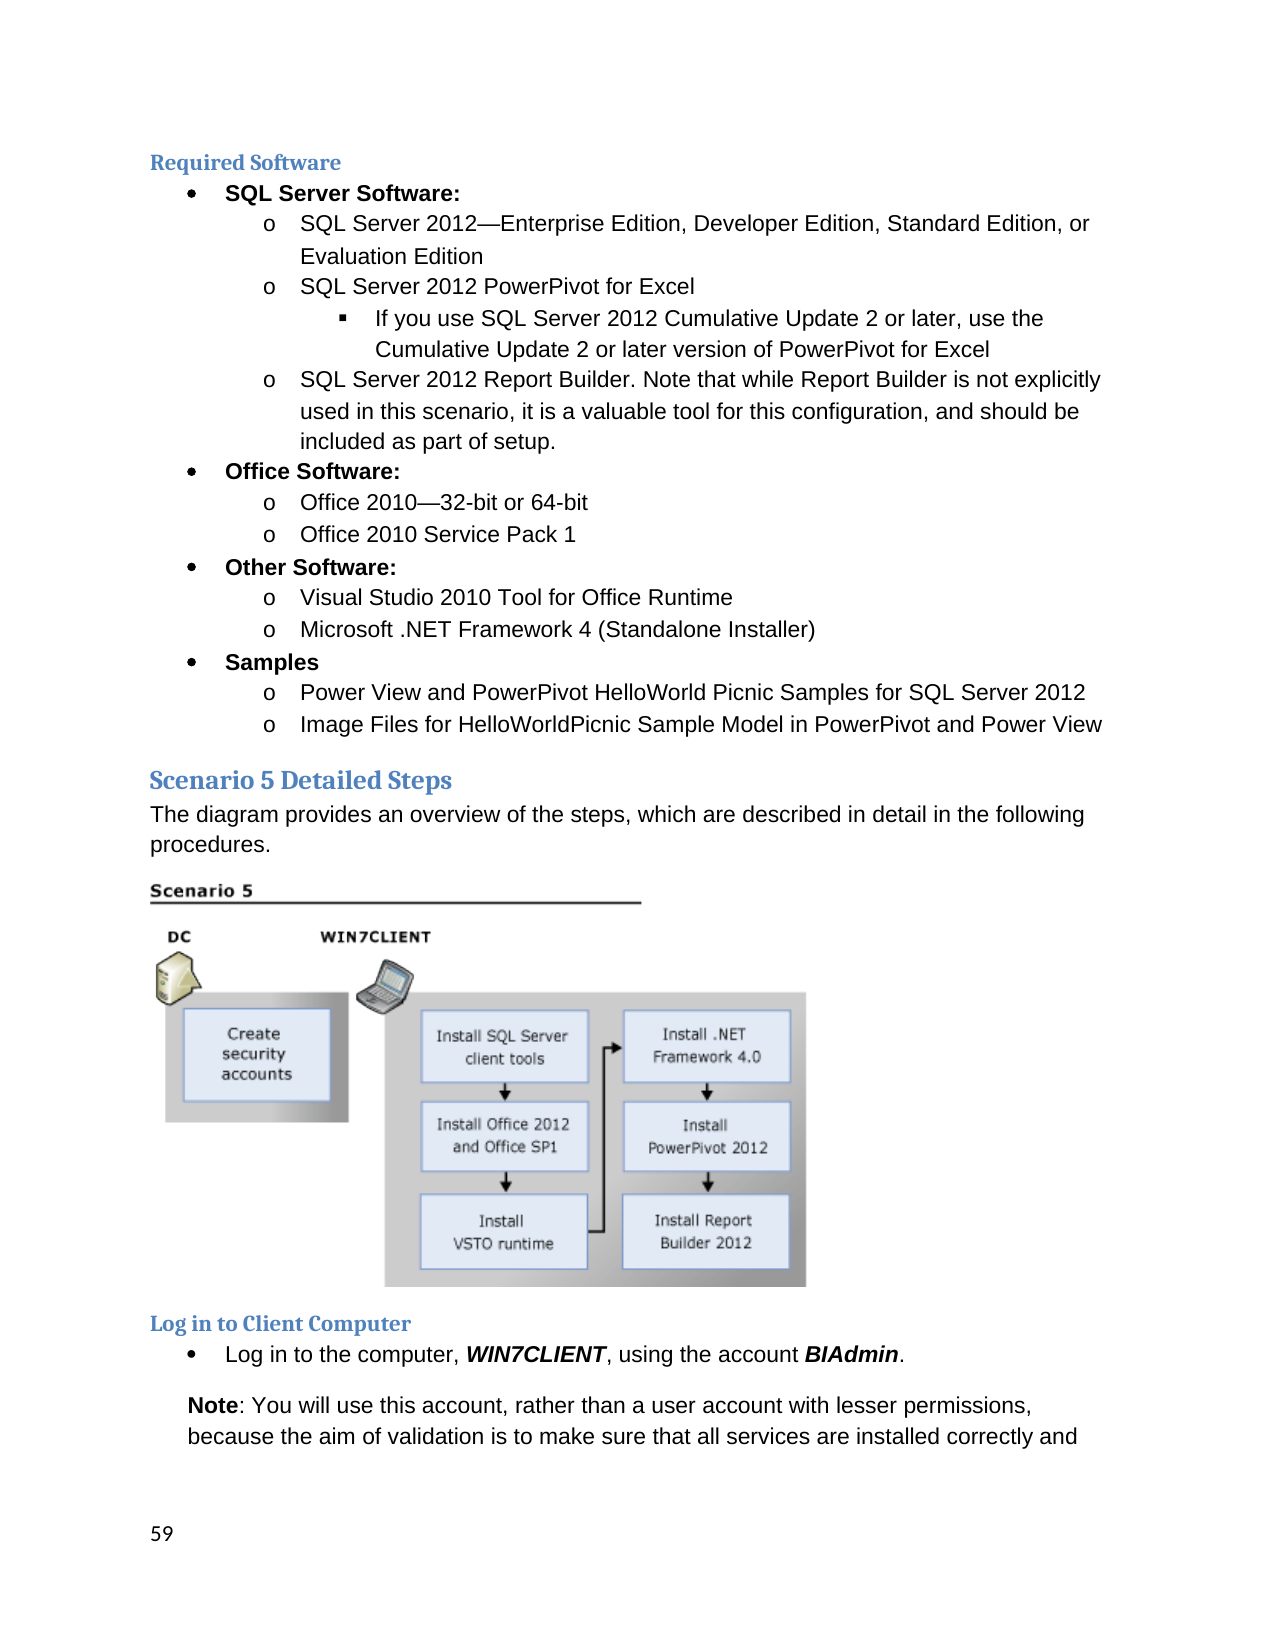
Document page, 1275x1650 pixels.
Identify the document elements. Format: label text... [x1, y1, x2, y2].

list Microsoft .NET Framework 4 (Standalone Installer) [262, 616, 1125, 644]
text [187, 1392, 1125, 1449]
list SQL Server 2012—Enterprise Edition, Developer Edition, Standard Edition, or Evaluation Edition [262, 210, 1125, 269]
list Office 2010—32-bit or 64-bit [262, 488, 1125, 517]
list Power View and PowerPivot HelloWorld Picnic Samples for SQL Server 2012 [262, 679, 1125, 707]
subtitle Required Software [150, 150, 1125, 176]
list SQL Server 2012 PowerPivot for Excel [262, 273, 1125, 301]
subtitle Scenario 5 Detailed Steps [150, 765, 1125, 796]
list Image Files for HelloWorldPicnic Sample Model in PowerPivot and Power View [262, 711, 1125, 740]
subtitle Log in to Client Computer [150, 1311, 1125, 1337]
list Office 2010 Service Pack 1 [262, 521, 1125, 549]
list If you use SQL Server 2012 Cumulative Update 2 or later, use the Cumulative Update 2 or later version of PowerPivot for Excel [337, 305, 1125, 362]
text The diagram provides an overview of the steps, which are described in detail in the following procedures. [150, 801, 1125, 857]
list Log in to the computer, WIN7CLIENT, using the account BIAdmin. [187, 1341, 1125, 1368]
list Visual Studio 2010 Tool for Office Runtime [262, 584, 1125, 612]
list SQL Server 2012 Report Builder. Note that while Report Builder is not explicitly used in this scenario, it is a valuable tool for this configuration, and should be included as part of setup. [262, 366, 1125, 454]
list Other Software: [187, 553, 1125, 580]
picture [150, 881, 807, 1287]
list SQL Server Software: [187, 180, 1125, 207]
list Samples [187, 649, 1125, 675]
list Office Software: [187, 458, 1125, 485]
